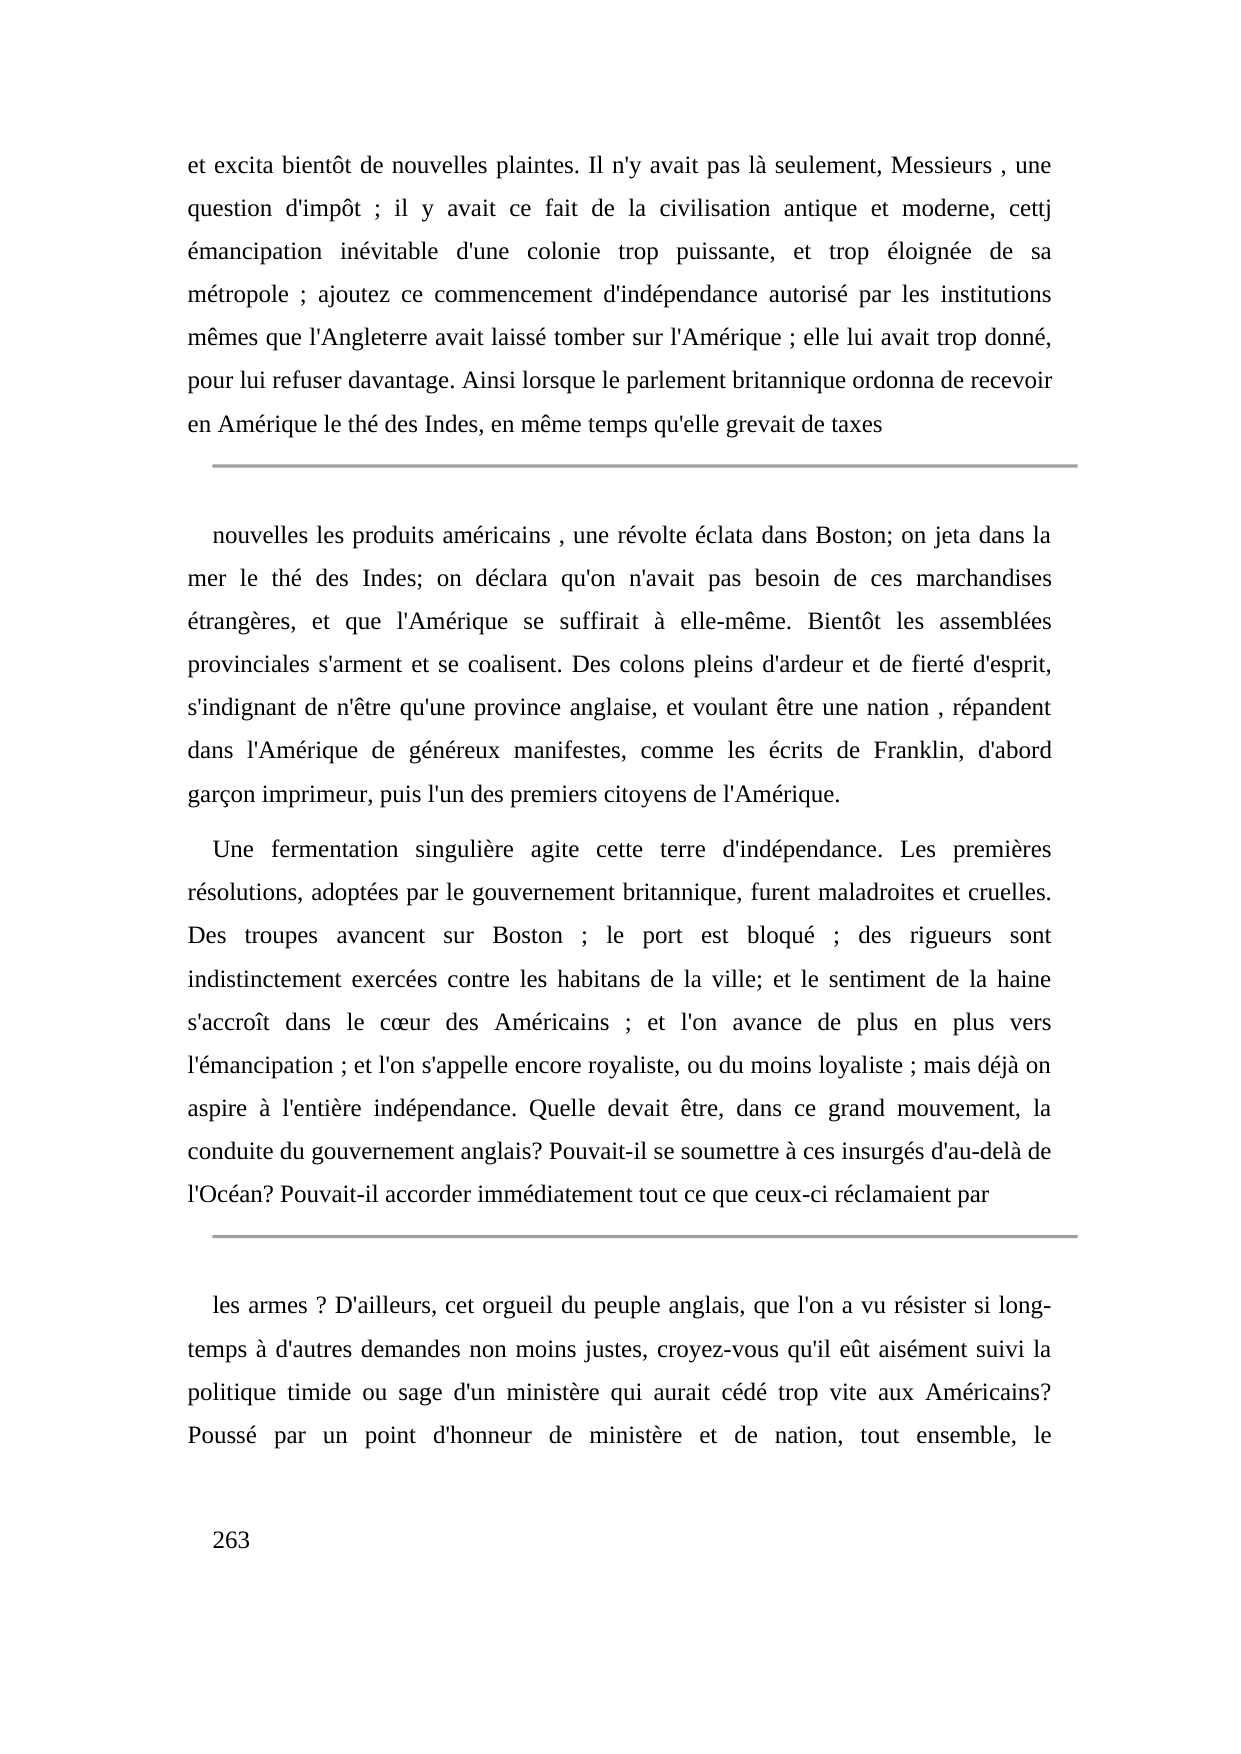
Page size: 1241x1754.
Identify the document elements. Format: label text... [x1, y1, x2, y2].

text Une fermentation singulière agite cette terre d'indépendance. Les premières résolutions, adoptées par le gouvernement britannique, furent maladroites et cruelles. Des troupes avancent sur Boston ; le port est bloqué ; des rigueurs sont indistinctement exercées contre les habitans de la ville; et le sentiment de la haine s'accroît dans le cœur des Américains ; et l'on avance de plus en plus vers l'émancipation ; et l'on s'appelle encore royaliste, ou du moins loyaliste ; mais déjà on aspire à l'entière indépendance. Quelle devait être, dans ce grand mouvement, la conduite du gouvernement anglais? Pouvait-il se soumettre à ces insurgés d'au-delà de l'Océan? Pouvait-il accorder immédiatement tout ce que ceux-ci réclamaient par [187, 834, 1053, 1208]
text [187, 150, 1053, 437]
text nouvelles les produits américains , une révolte éclata dans Boston; on jeta dans la mer le thé des Indes; on déclara qu'on n'avait pas besoin de ces marchandises étrangères, et que l'Amérique se suffirait à elle-même. Bientôt les assemblées provinciales s'arment et se coalisent. Des colons pleins d'ardeur et de fierté d'esprit, s'indignant de n'être qu'une province anglaise, et voulant être une nation , répandent dans l'Amérique de généreux manifestes, comme les écrits de Franklin, d'abord garçon imprimeur, puis l'un des premiers citoyens de l'Amérique. [187, 520, 1053, 807]
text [187, 1291, 1053, 1449]
